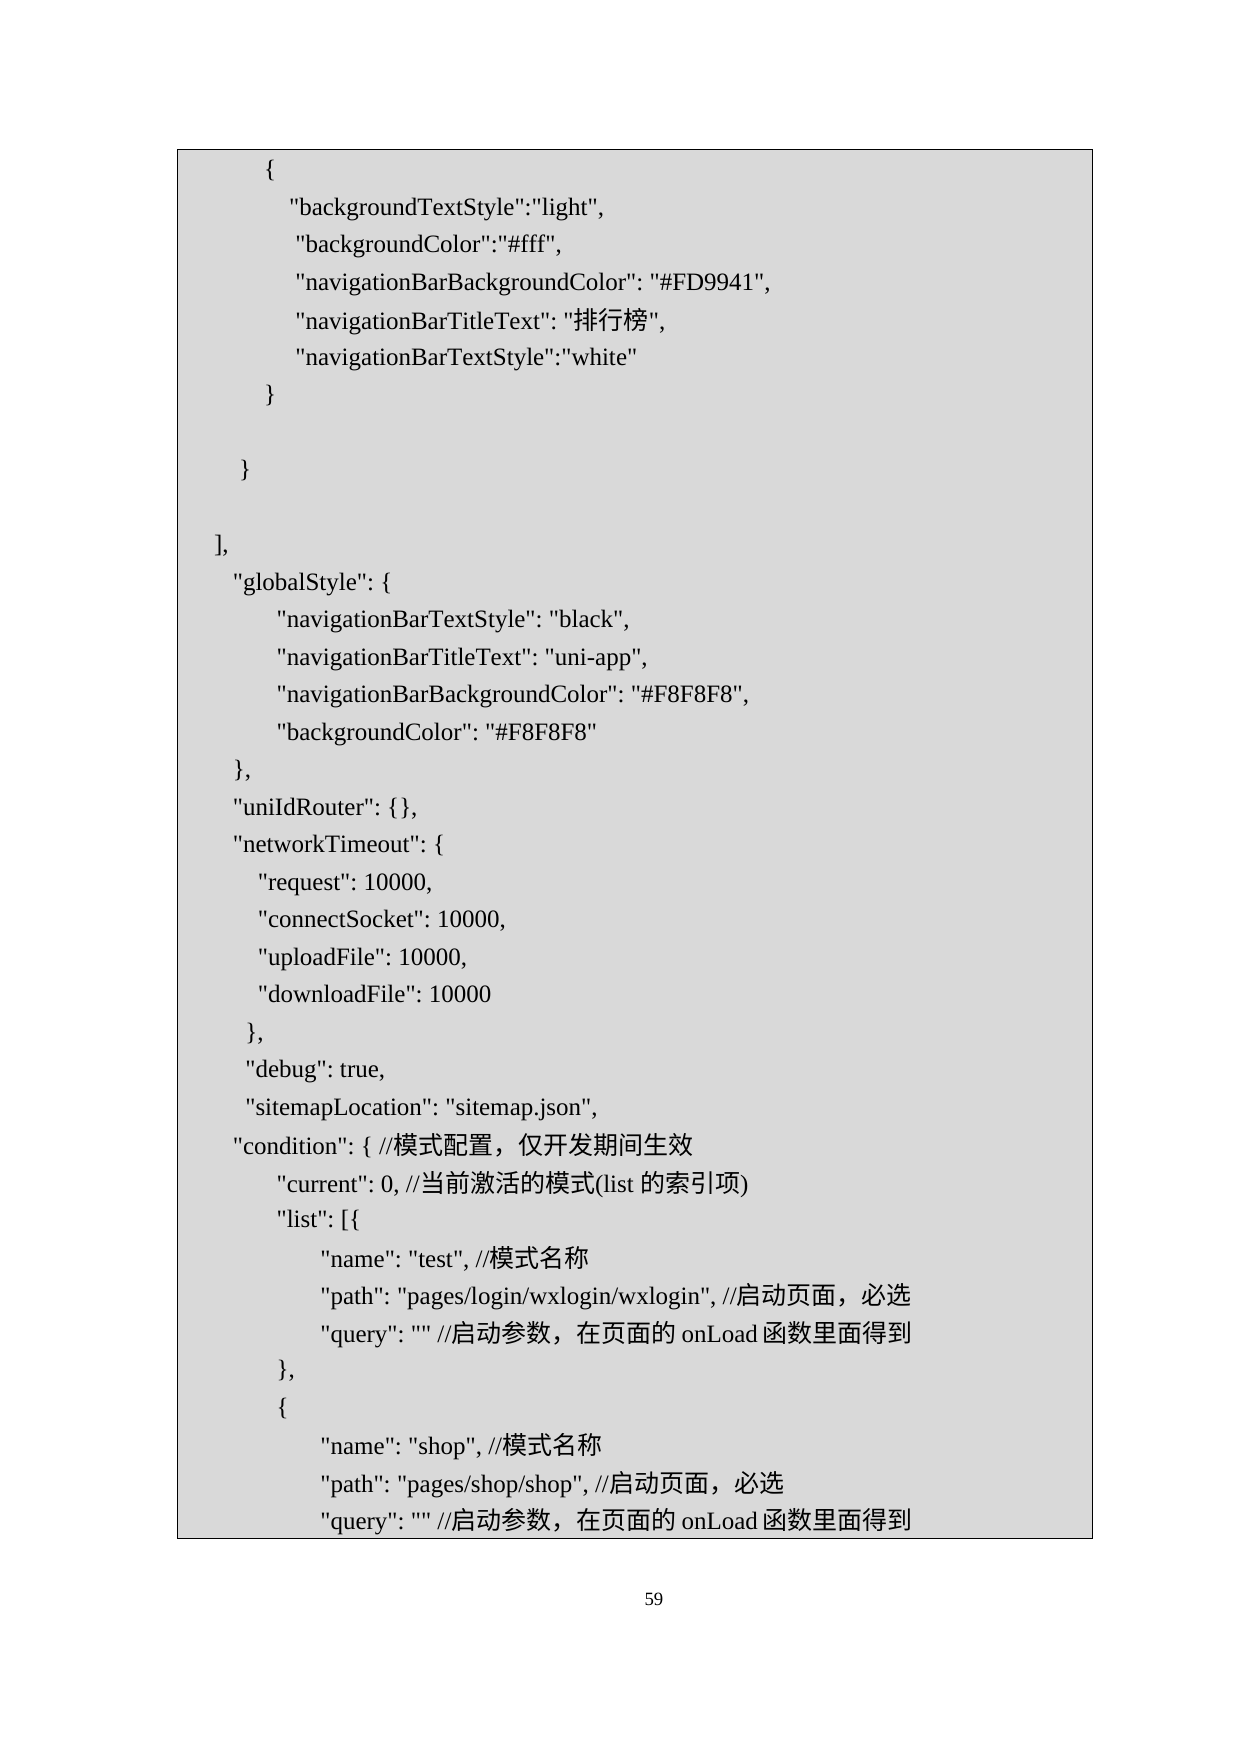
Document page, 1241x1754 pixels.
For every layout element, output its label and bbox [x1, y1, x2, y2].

table_header [178, 150, 1092, 1538]
